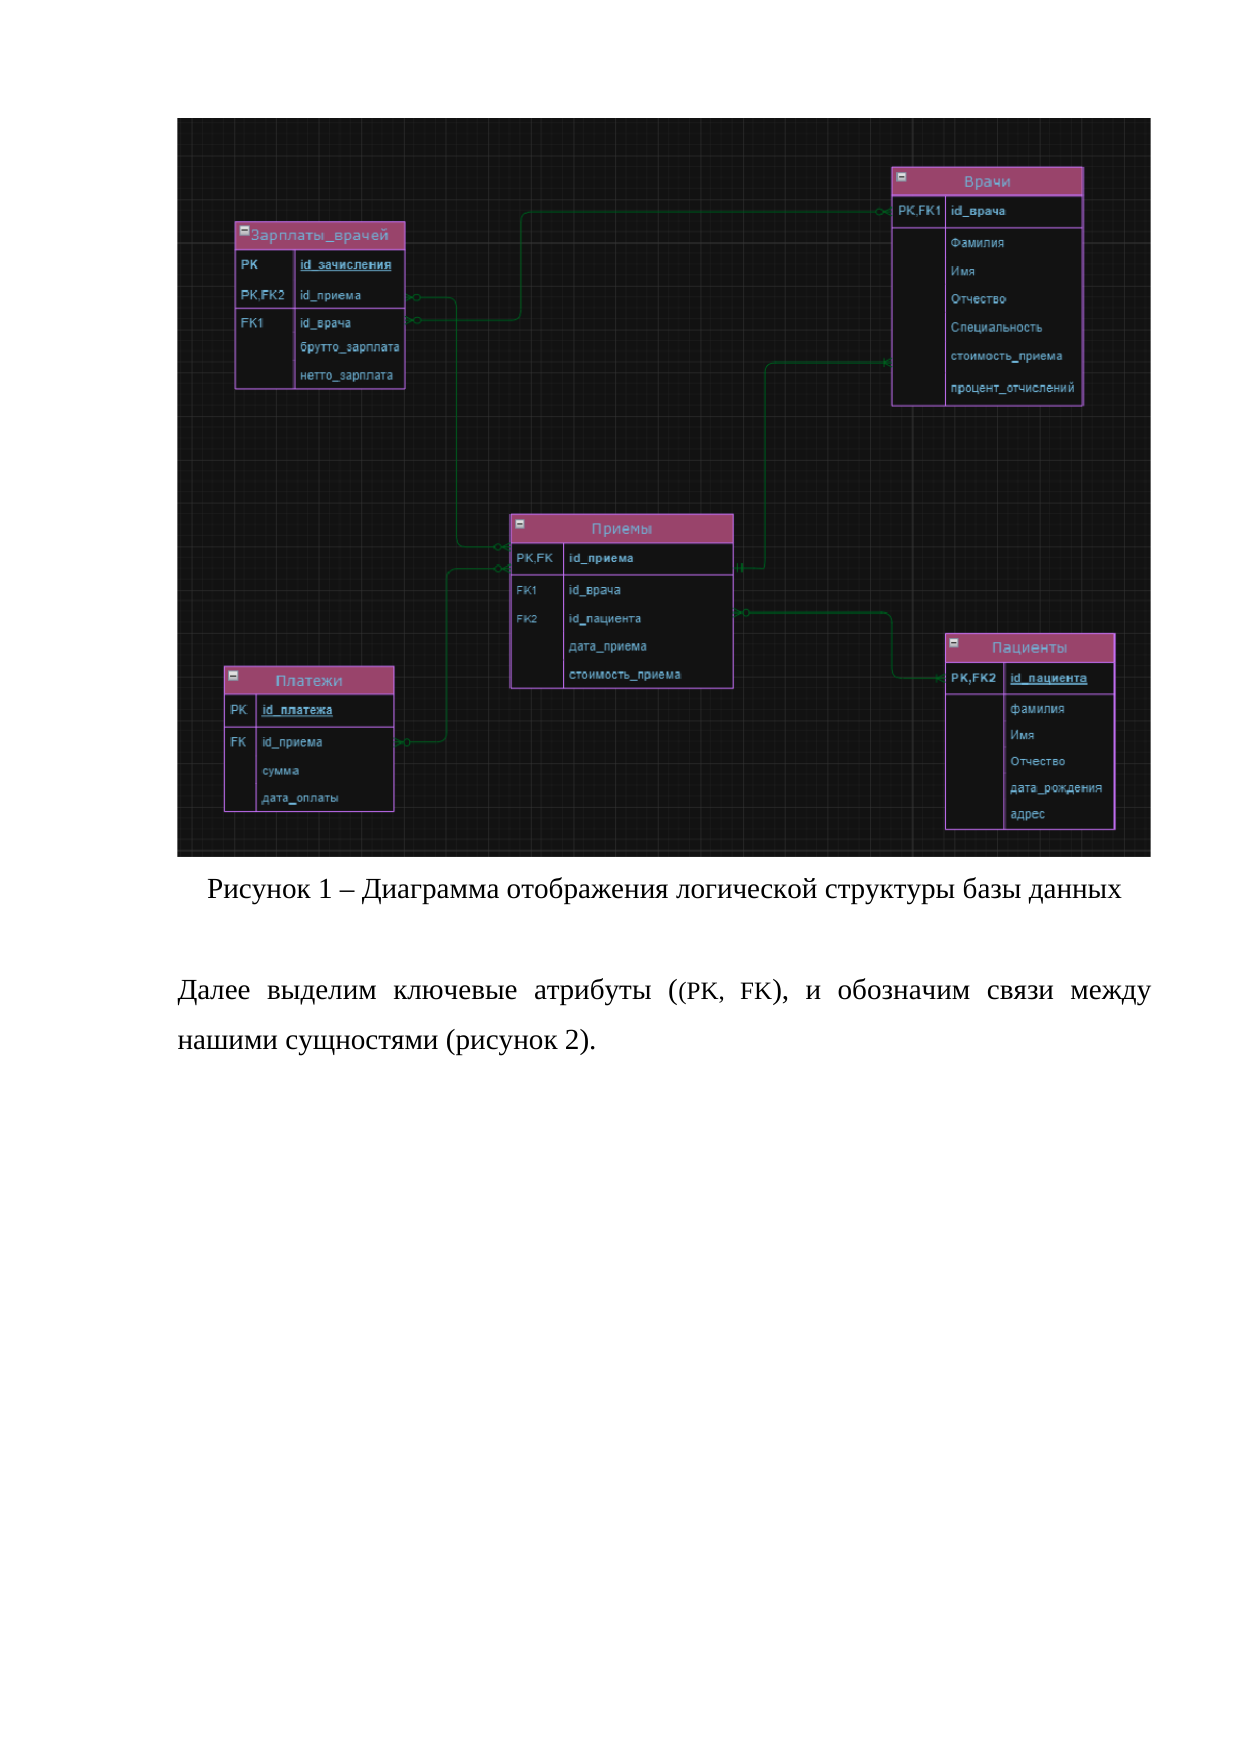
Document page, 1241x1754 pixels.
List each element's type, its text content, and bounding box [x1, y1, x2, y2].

text Рисунок 1 – Диаграмма отображения логической структуры базы данных [177, 872, 1152, 905]
picture [177, 118, 1151, 858]
text Далее выделим ключевые атрибуты ((PK, FK), и обозначим связи между нашими сущностями (рисунок 2). [177, 972, 1152, 1056]
